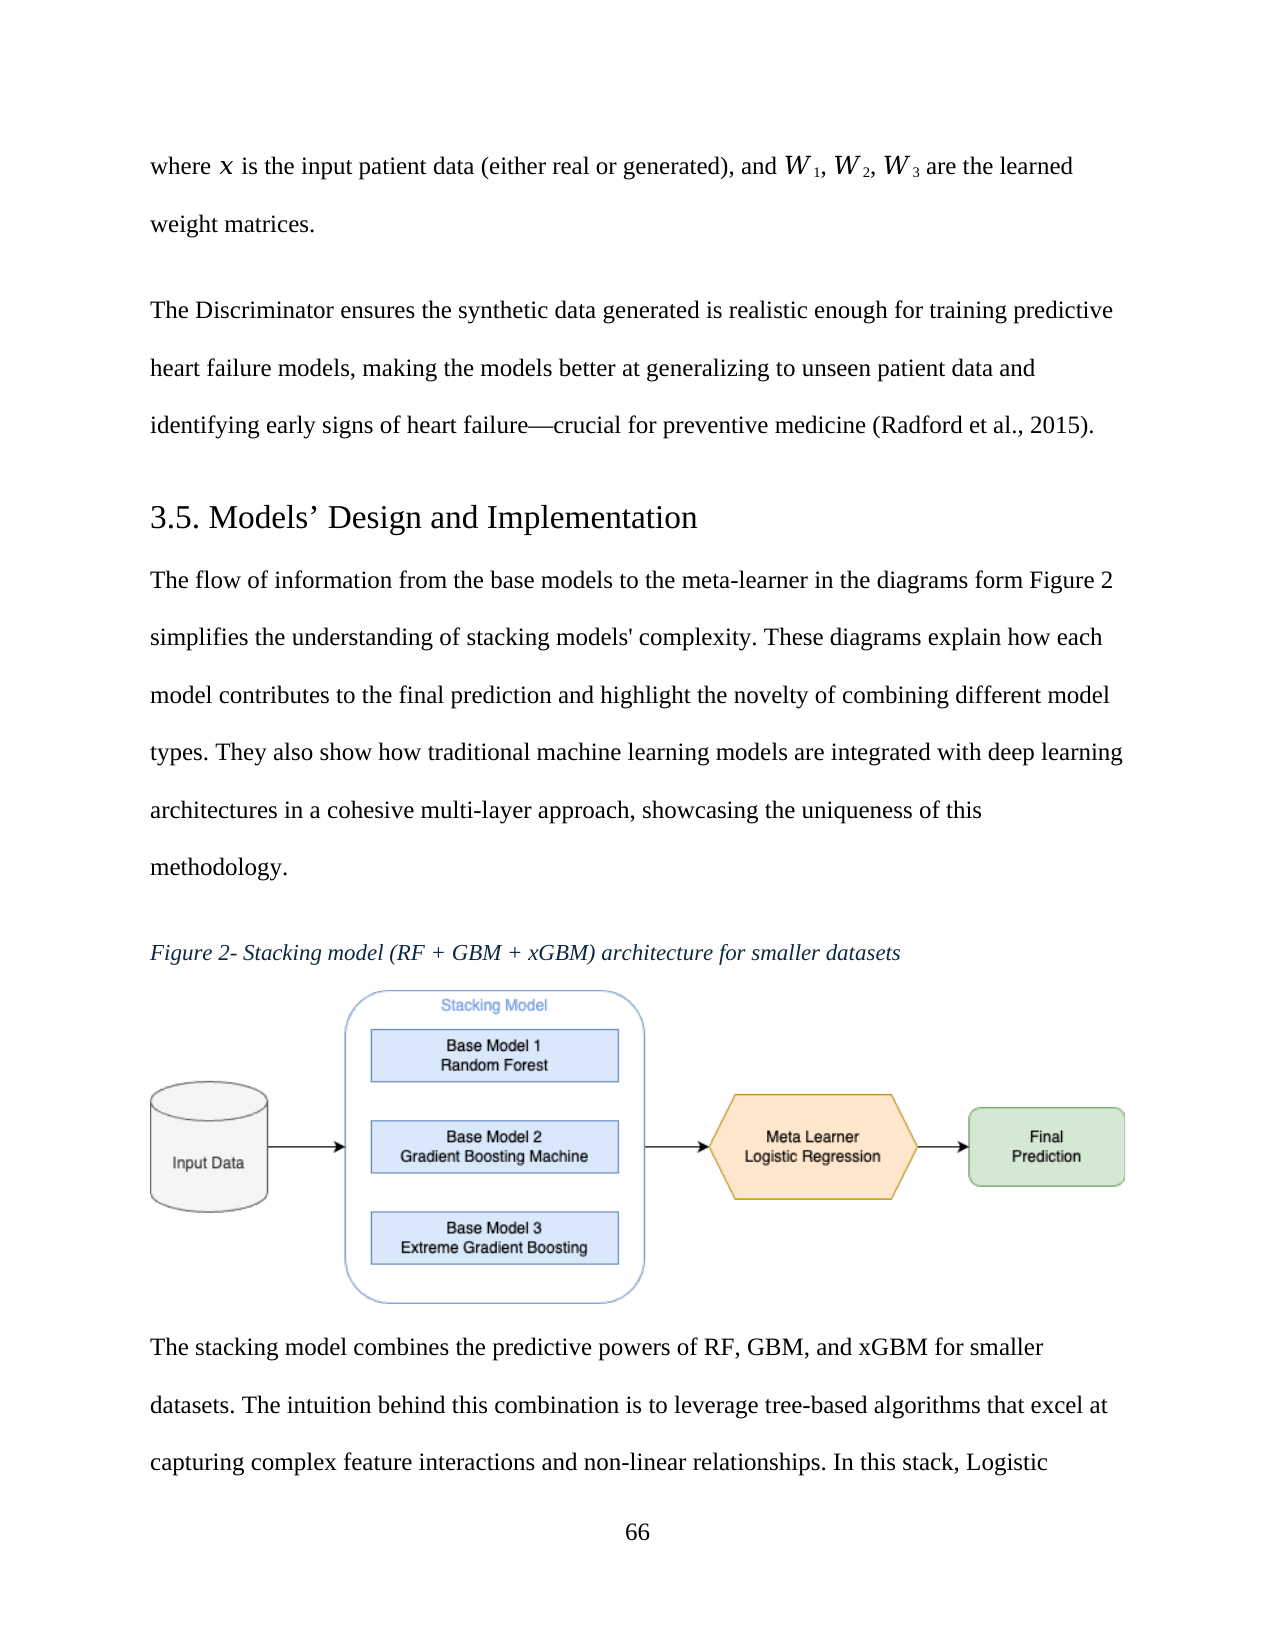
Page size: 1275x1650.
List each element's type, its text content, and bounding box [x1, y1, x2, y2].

subtitle 3.5. Models’ Design and Implementation [150, 1173, 1125, 1212]
list A hidden layer = 256 units, activated by LeakyReLU (with a negative slope of 0.2), this will help the network learn better representations, especially when dealing with sparse or imbalanced heart failure data. [187, 150, 1125, 294]
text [150, 1241, 1125, 1442]
text It is described by: [150, 640, 1125, 669]
text D(x) = Sigmoid (W3 ​⋅ LeakyReLU(W2 ​⋅ LeakyReLU(W1​ ⋅ x))) [150, 727, 1125, 762]
list A second hidden layer = 128 units, utilizing LeakyReLU. [187, 352, 1125, 380]
text where 𝑥 is the input patient data (either real or generated), and 𝑊1, 𝑊2, 𝑊3 are the learned weight matrices. [150, 826, 1125, 914]
list An output layer that receives a single value between 0 to 1 activated by a Sigmoid function. Thus, the output means the probability that the input data is real rather than synthetic. [187, 438, 1125, 582]
text The Discriminator ensures the synthetic data generated is realistic enough for training predictive heart failure models, making the models better at generalizing to unseen patient data and identifying early signs of heart failure—crucial for preventive medicine (Radford et al., 2015). [150, 972, 1125, 1116]
